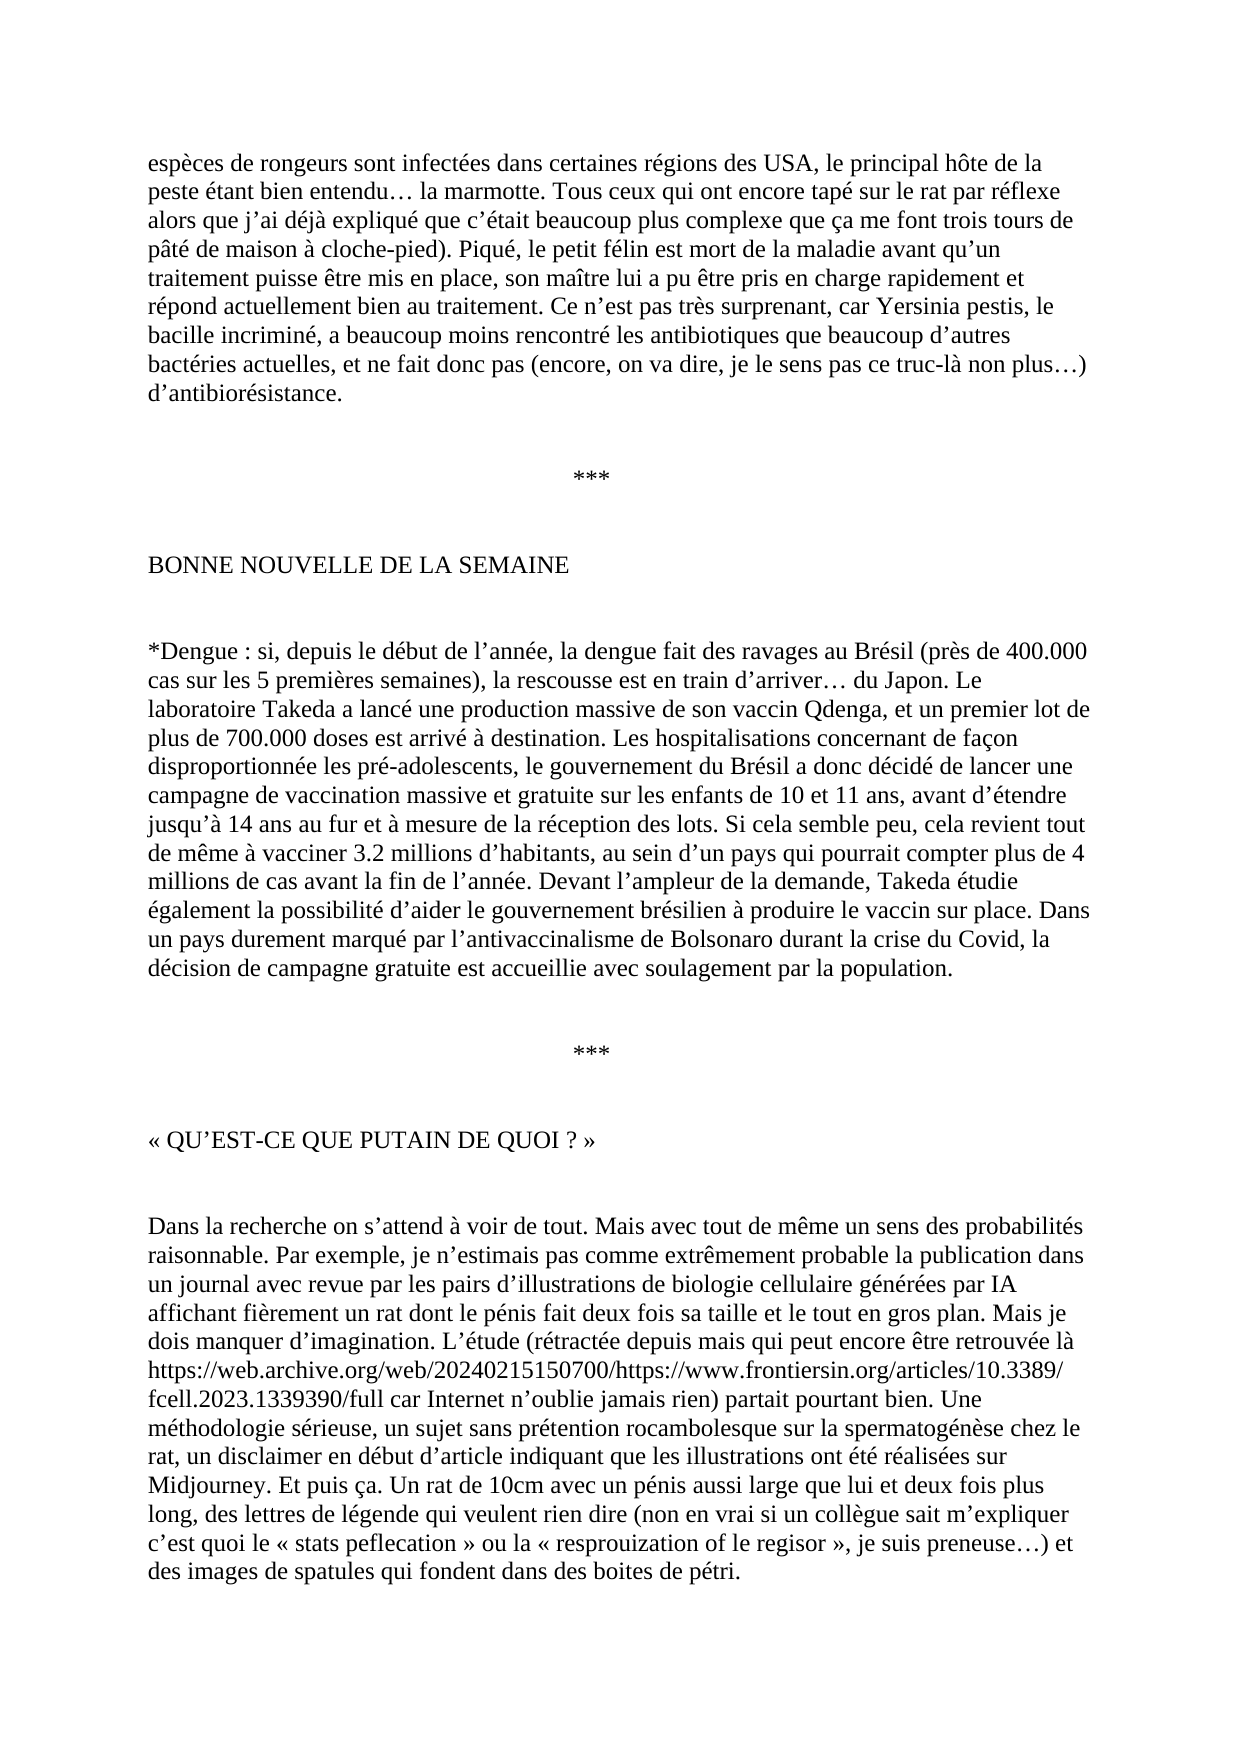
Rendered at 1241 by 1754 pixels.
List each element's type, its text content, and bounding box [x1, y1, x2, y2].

text BONNE NOUVELLE DE LA SEMAINE [148, 550, 1093, 579]
text *** [148, 1039, 1093, 1068]
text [148, 148, 1093, 406]
text « QU’EST-CE QUE PUTAIN DE QUOI ? » [148, 1125, 1093, 1154]
text *** [148, 464, 1093, 493]
text Dans la recherche on s’attend à voir de tout. Mais avec tout de même un sens des probabilités raisonnable. Par exemple, je n’estimais pas comme extrêmement probable la publication dans un journal avec revue par les pairs d’illustrations de biologie cellulaire générées par IA affichant fièrement un rat dont le pénis fait deux fois sa taille et le tout en gros plan. Mais je dois manquer d’imagination. L’étude (rétractée depuis mais qui peut encore être retrouvée là https://web.archive.org/web/20240215150700/https://www.frontiersin.org/articles/10.3389/fcell.2023.1339390/full car Internet n’oublie jamais rien) partait pourtant bien. Une méthodologie sérieuse, un sujet sans prétention rocambolesque sur la spermatogénèse chez le rat, un disclaimer en début d’article indiquant que les illustrations ont été réalisées sur Midjourney. Et puis ça. Un rat de 10cm avec un pénis aussi large que lui et deux fois plus long, des lettres de légende qui veulent rien dire (non en vrai si un collègue sait m’expliquer c’est quoi le « stats peflecation » ou la « resprouization of le regisor », je suis preneuse…) et des images de spatules qui fondent dans des boites de pétri. [148, 1211, 1093, 1585]
text *Dengue : si, depuis le début de l’année, la dengue fait des ravages au Brésil (près de 400.000 cas sur les 5 premières semaines), la rescousse est en train d’arriver… du Japon. Le laboratoire Takeda a lancé une production massive de son vaccin Qdenga, et un premier lot de plus de 700.000 doses est arrivé à destination. Les hospitalisations concernant de façon disproportionnée les pré-adolescents, le gouvernement du Brésil a donc décidé de lancer une campagne de vaccination massive et gratuite sur les enfants de 10 et 11 ans, avant d’étendre jusqu’à 14 ans au fur et à mesure de la réception des lots. Si cela semble peu, cela revient tout de même à vacciner 3.2 millions d’habitants, au sein d’un pays qui pourrait compter plus de 4 millions de cas avant la fin de l’année. Devant l’ampleur de la demande, Takeda étudie également la possibilité d’aider le gouvernement brésilien à produire le vaccin sur place. Dans un pays durement marqué par l’antivaccinalisme de Bolsonaro durant la crise du Covid, la décision de campagne gratuite est accueillie avec soulagement par la population. [148, 636, 1093, 981]
